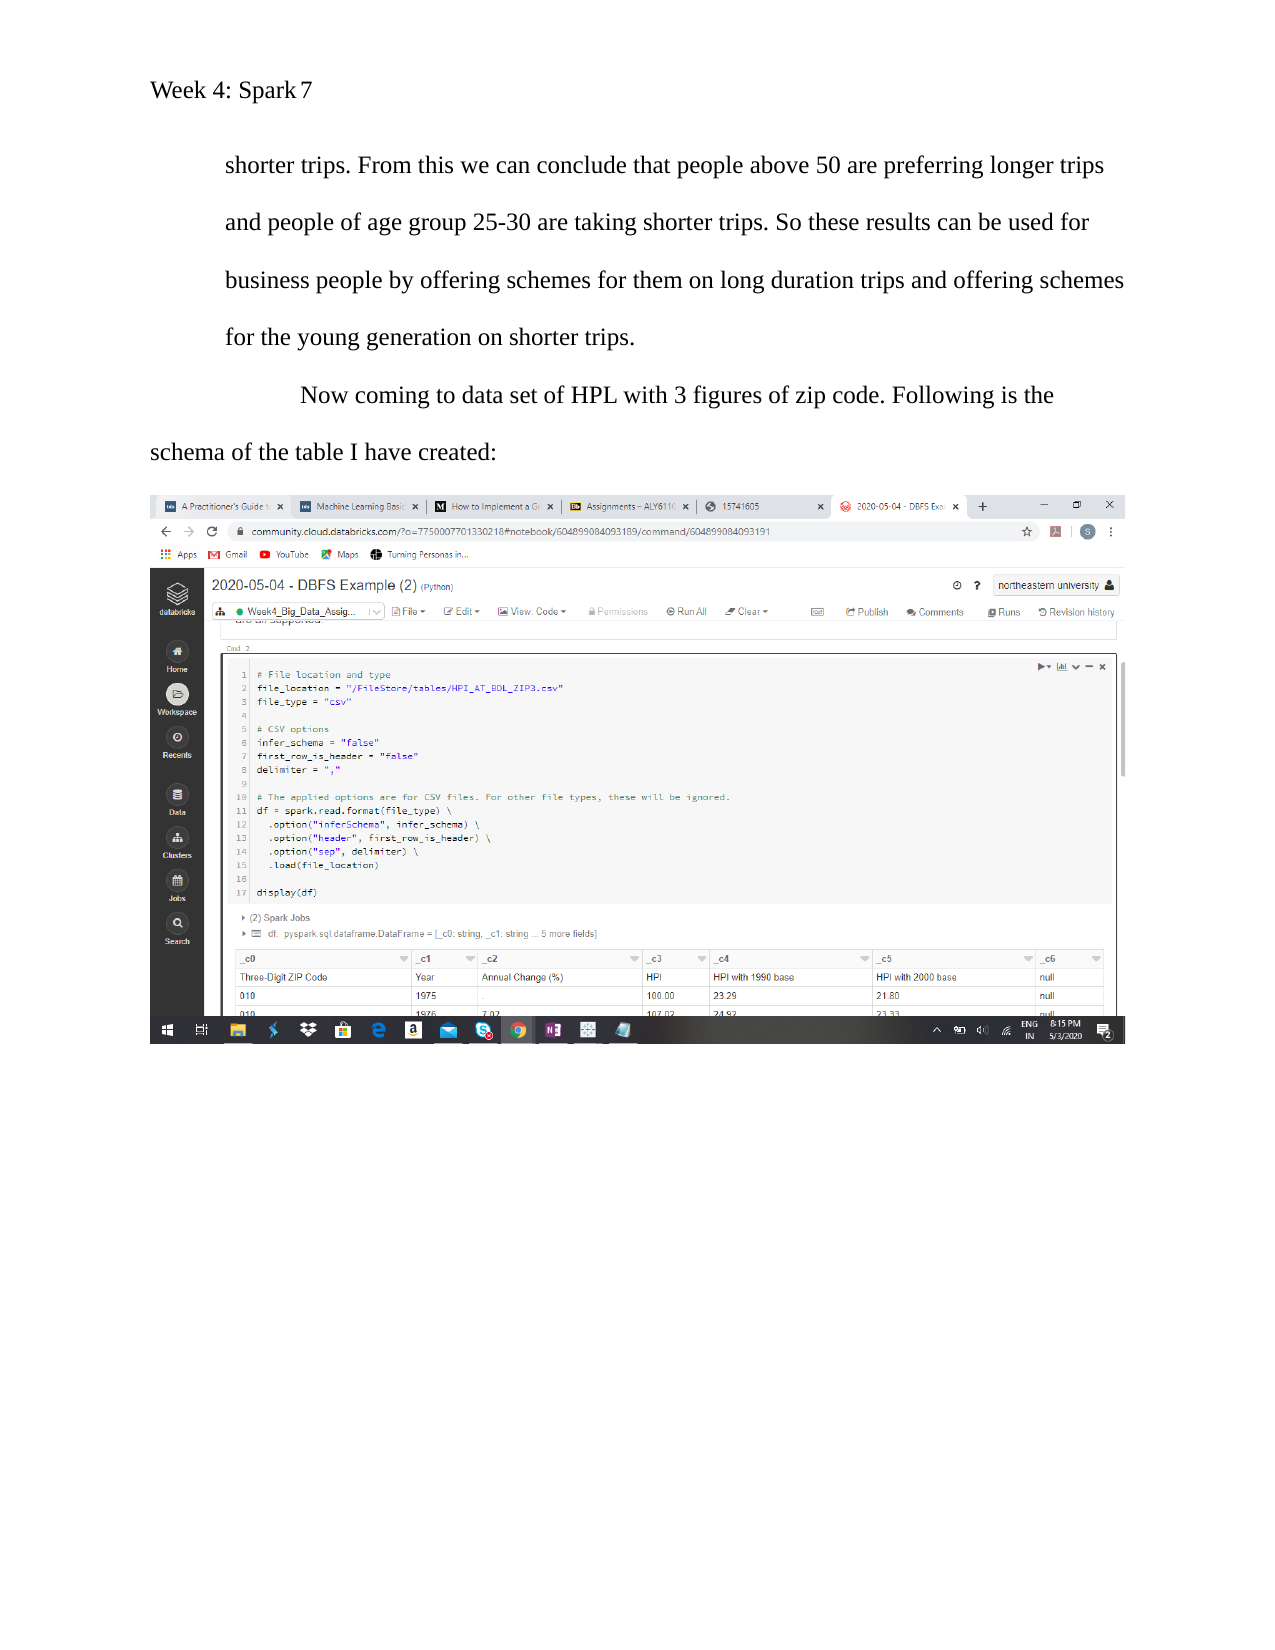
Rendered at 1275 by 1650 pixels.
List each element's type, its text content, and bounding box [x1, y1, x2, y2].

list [225, 150, 1125, 351]
picture [150, 495, 1125, 1044]
text Now coming to data set of HPL with 3 figures of zip code. Following is the schema of the table I have created: [150, 380, 1125, 466]
